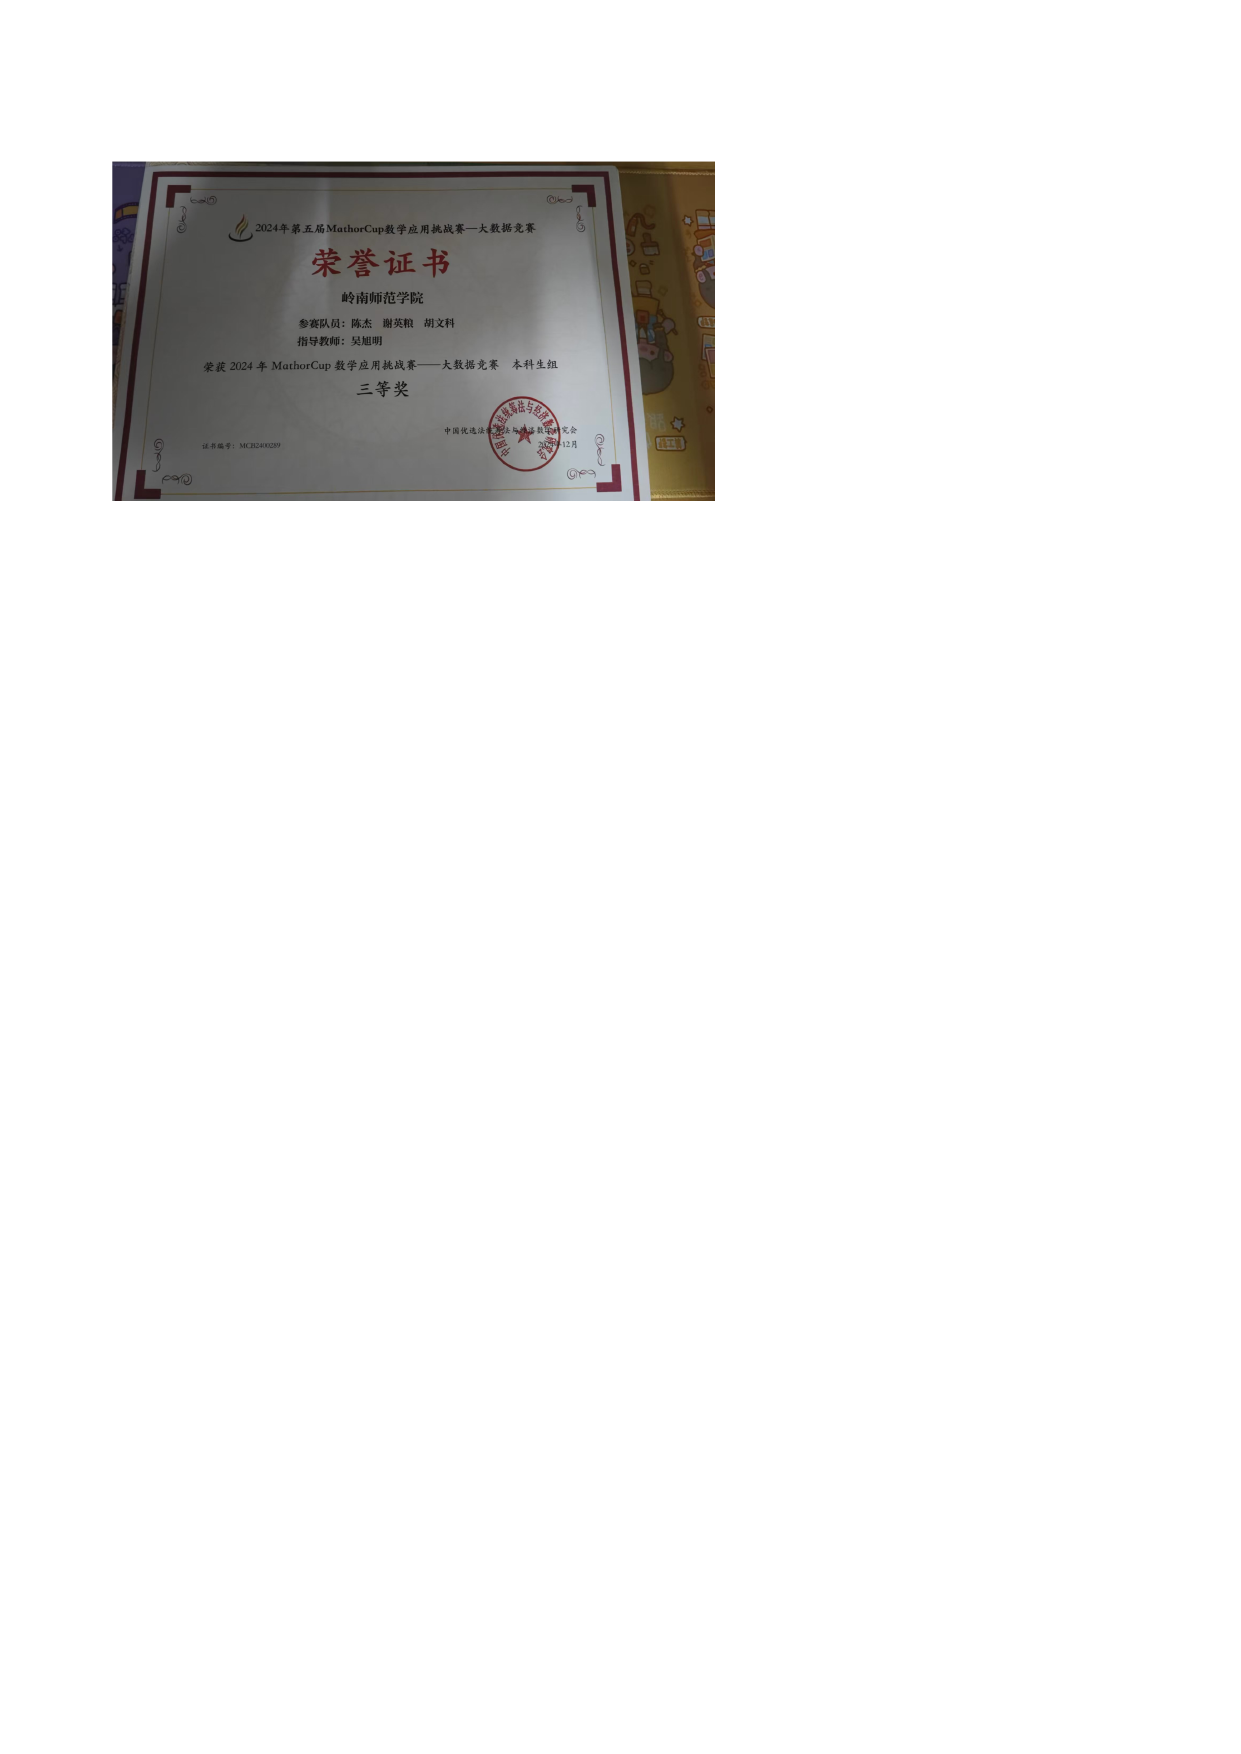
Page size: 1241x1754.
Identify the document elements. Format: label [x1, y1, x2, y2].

picture [113, 162, 715, 501]
